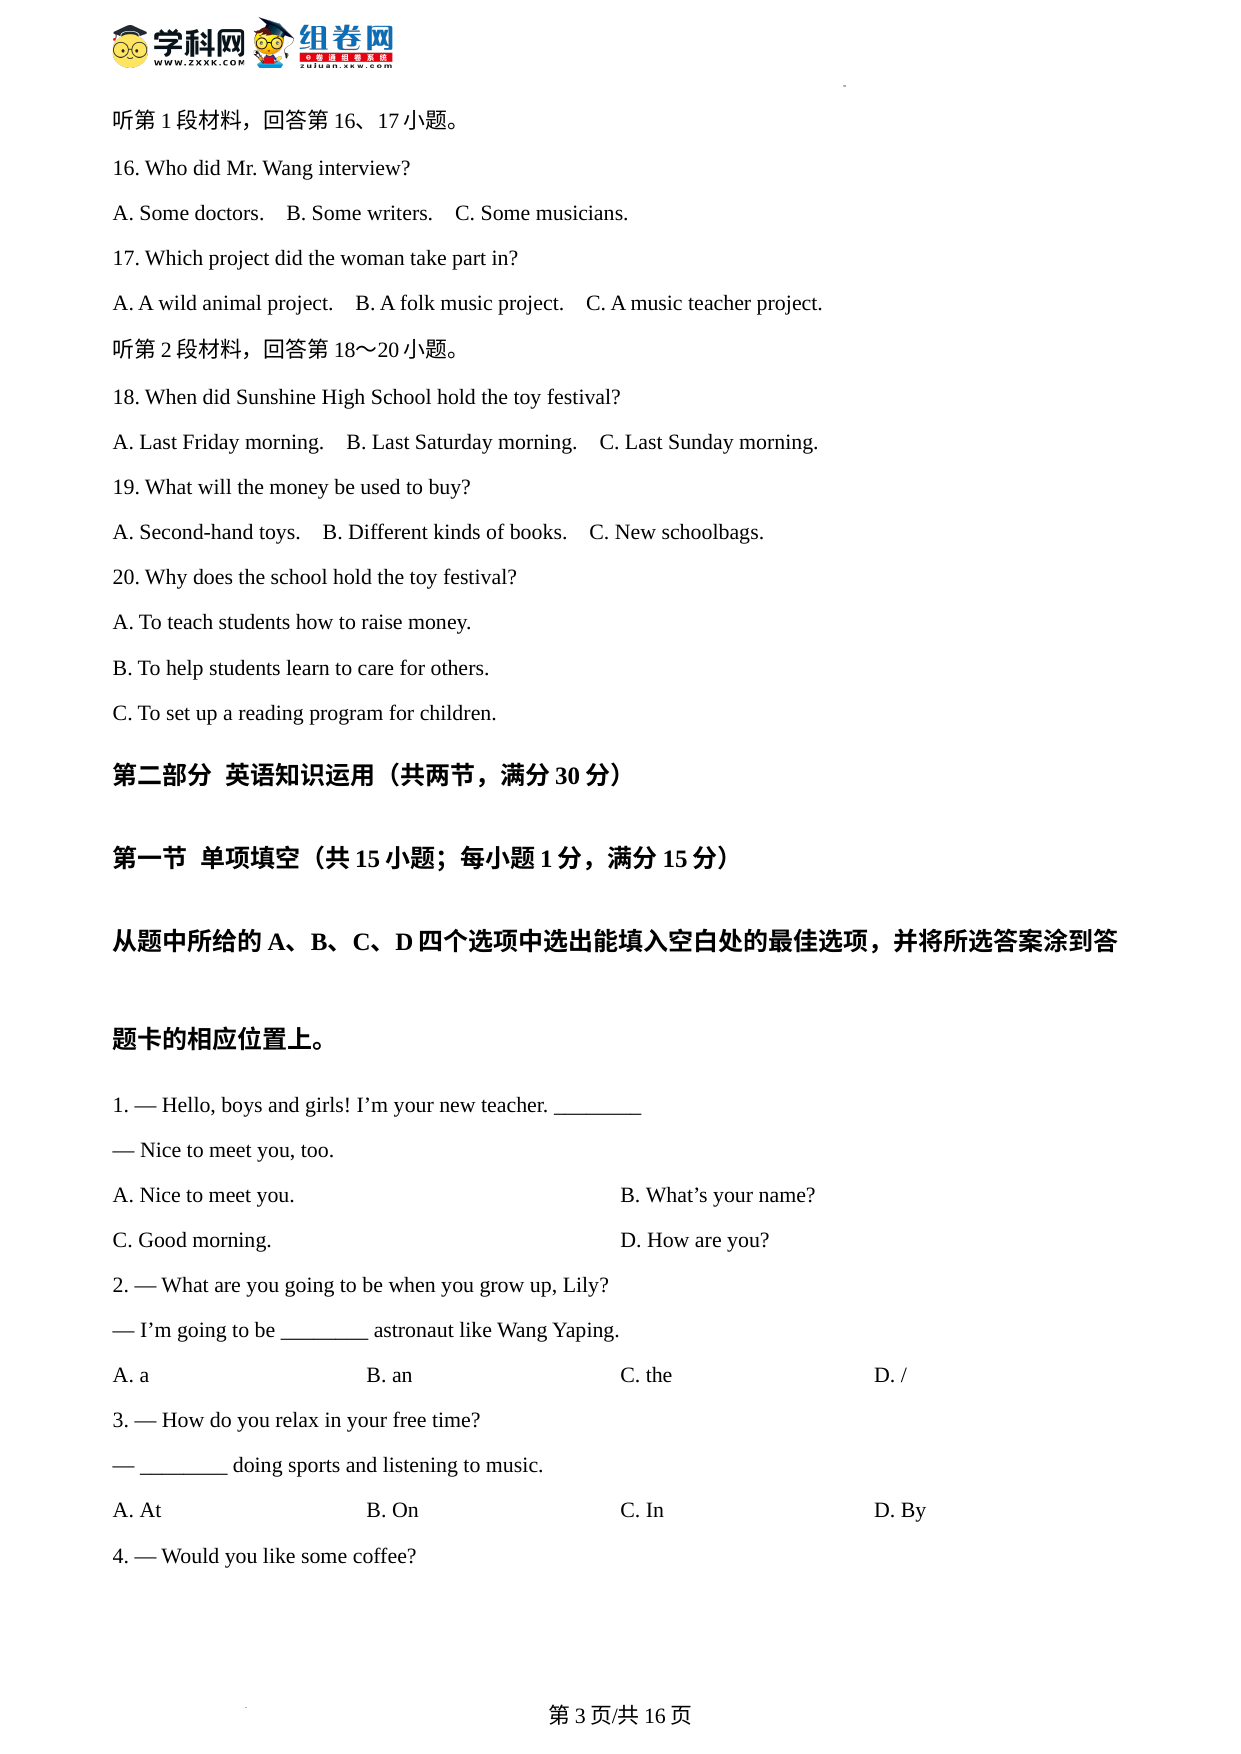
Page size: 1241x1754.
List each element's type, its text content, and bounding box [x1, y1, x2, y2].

text 第一节 单项填空（共15小题；每小题1分，满分15分） [112, 824, 1128, 889]
picture [112, 25, 245, 68]
text 19. What will the money be used to buy? [112, 470, 1128, 503]
text A. Second-hand toys. B. Different kinds of books. C. New schoolbags. [112, 516, 1128, 548]
text 1. — Hello, boys and girls! I’m your new teacher. ________ [112, 1088, 1128, 1120]
picture [253, 17, 393, 68]
text 听第1段材料，回答第16、17小题。 [112, 103, 1128, 136]
text 从题中所给的A、B、C、D四个选项中选出能填入空白处的最佳选项，并将所选答案涂到答题卡的相应位置上。 [112, 907, 1128, 1070]
text — ________ doing sports and listening to music. [112, 1449, 1128, 1481]
text 听第2段材料，回答第18～20小题。 [112, 332, 1128, 364]
text A. At B. On C. In D. By [112, 1494, 1128, 1526]
text 18. When did Sunshine High School hold the toy festival? [112, 380, 1128, 413]
text — Nice to meet you, too. [112, 1133, 1128, 1166]
text A. To teach students how to raise money. [112, 606, 1128, 638]
text 第二部分 英语知识运用（共两节，满分30分） [112, 741, 1128, 806]
text 4. — Would you like some coffee? [112, 1539, 1128, 1571]
text 16. Who did Mr. Wang interview? [112, 151, 1128, 184]
text A. a B. an C. the D. / [112, 1358, 1128, 1391]
text 17. Which project did the woman take part in? [112, 242, 1128, 274]
text C. To set up a reading program for children. [112, 696, 1128, 728]
text A. Nice to meet you. B. What’s your name? [112, 1178, 1128, 1211]
text B. To help students learn to care for others. [112, 651, 1128, 683]
text A. Some doctors. B. Some writers. C. Some musicians. [112, 197, 1128, 229]
text — I’m going to be ________ astronaut like Wang Yaping. [112, 1313, 1128, 1346]
text 3. — How do you relax in your free time? [112, 1404, 1128, 1436]
text C. Good morning. D. How are you? [112, 1223, 1128, 1256]
text A. Last Friday morning. B. Last Saturday morning. C. Last Sunday morning. [112, 425, 1128, 458]
text A. A wild animal project. B. A folk music project. C. A music teacher project. [112, 287, 1128, 319]
text 20. Why does the school hold the toy festival? [112, 561, 1128, 593]
text 2. — What are you going to be when you grow up, Lily? [112, 1268, 1128, 1301]
